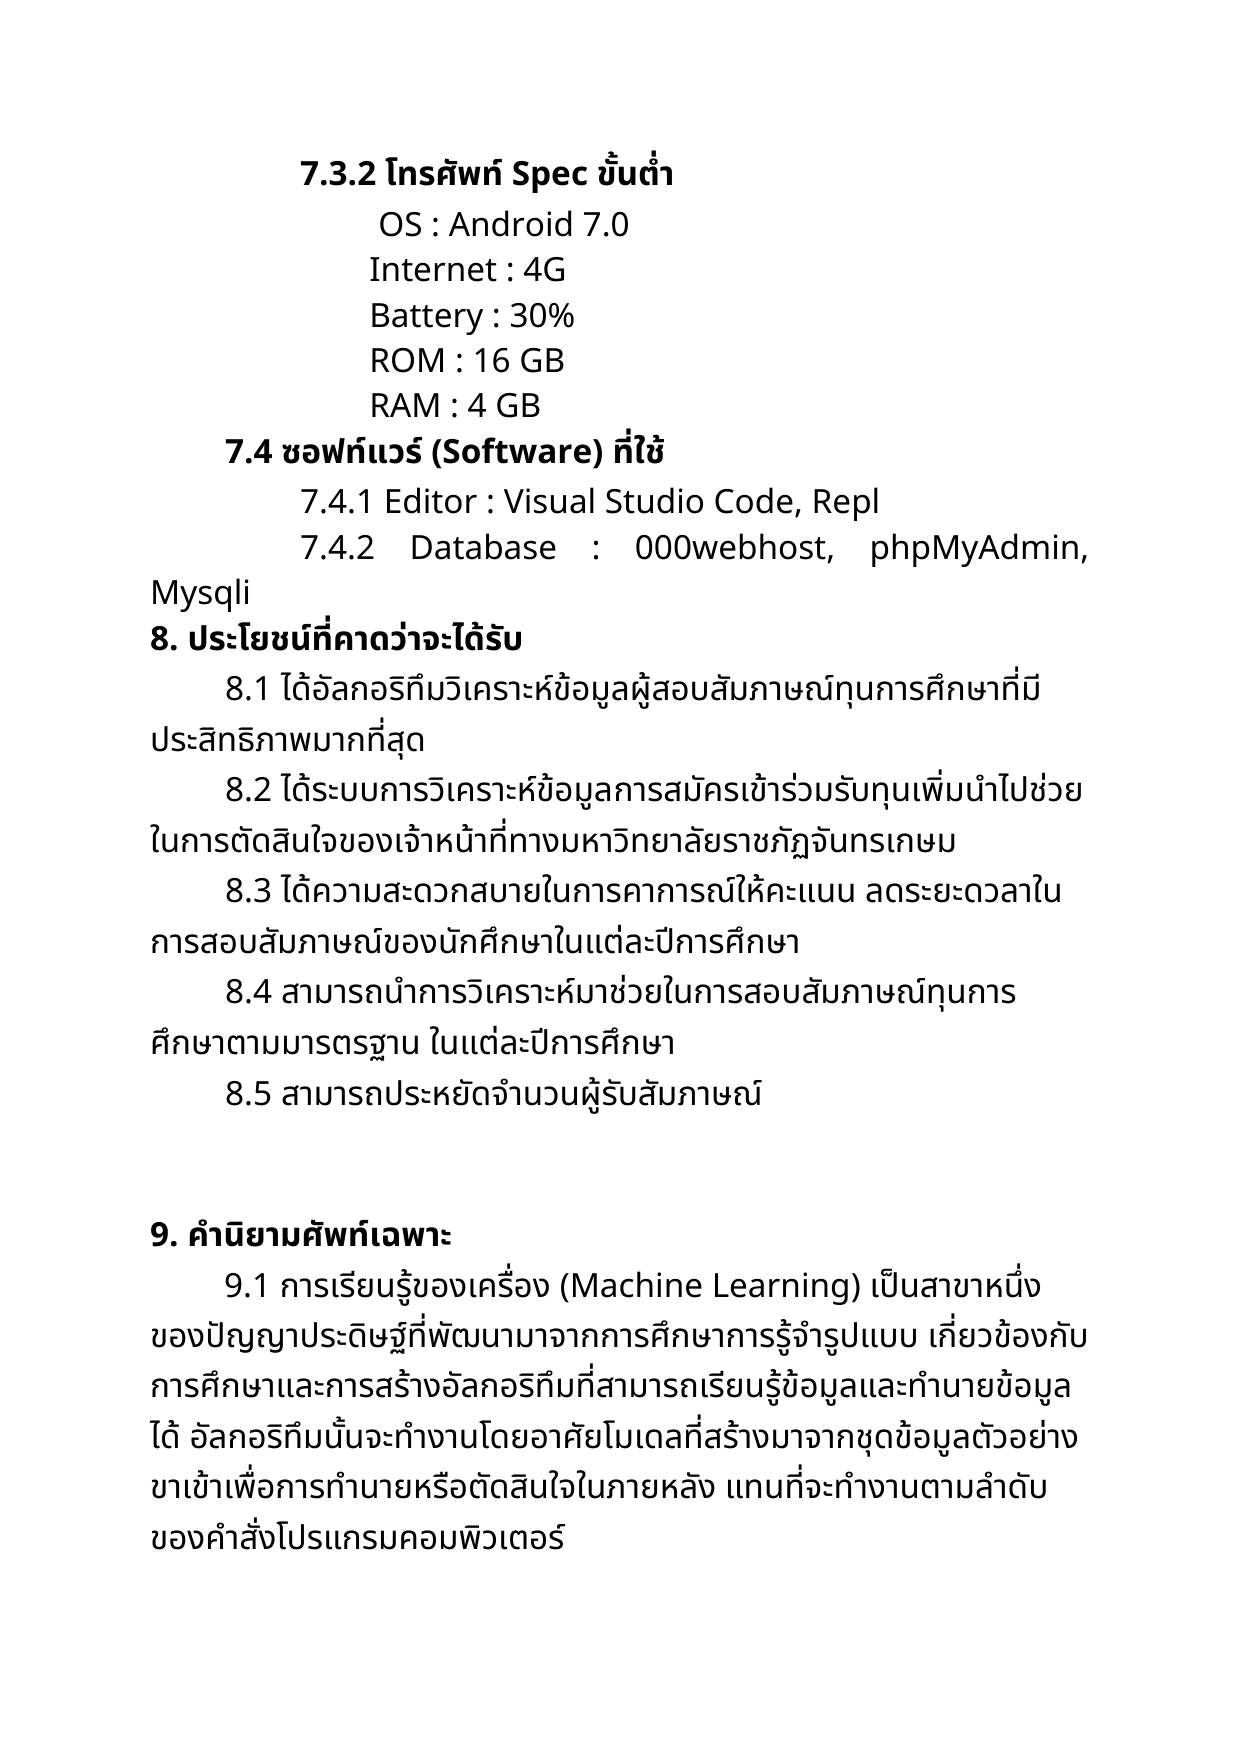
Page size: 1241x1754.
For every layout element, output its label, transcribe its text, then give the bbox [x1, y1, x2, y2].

text RAM : 4 GB [150, 382, 1090, 428]
text 7.3.2 โทรศัพท์ Spec ขั้นต่ำ OS : Android 7.0 [150, 150, 1090, 246]
text Internet : 4G [150, 246, 1090, 291]
text 8.5 สามารถประหยัดจำนวนผู้รับสัมภาษณ์ [150, 1069, 1090, 1120]
text 8.3 ได้ความสะดวกสบายในการคาการณ์ให้คะแนน ลดระยะดวลาในการสอบสัมภาษณ์ของนักศึกษาในแต่ละปีการศึกษา [150, 867, 1090, 968]
text Battery : 30% [150, 291, 1090, 337]
text 7.4.2 Database : 000webhost, phpMyAdmin, Mysqli [150, 524, 1090, 614]
text 9. คำนิยามศัพท์เฉพาะ [150, 1211, 1090, 1261]
text 7.4 ซอฟท์แวร์ (Software) ที่ใช้ [150, 428, 1090, 478]
text ROM : 16 GB [150, 337, 1090, 382]
text 8. ประโยชน์ที่คาดว่าจะได้รับ [150, 614, 1090, 665]
text 7.4.1 Editor : Visual Studio Code, Repl [150, 478, 1090, 524]
text 8.2 ได้ระบบการวิเคราะห์ข้อมูลการสมัครเข้าร่วมรับทุนเพิ่มนำไปช่วยในการตัดสินใจของเจ้าหน้าที่ทางมหาวิทยาลัยราชภัฏจันทรเกษม [150, 766, 1090, 867]
text 8.1 ได้อัลกอริทึมวิเคราะห์ข้อมูลผู้สอบสัมภาษณ์ทุนการศึกษาที่มีประสิทธิภาพมากที่สุด [150, 665, 1090, 766]
text 8.4 สามารถนำการวิเคราะห์มาช่วยในการสอบสัมภาษณ์ทุนการศึกษาตามมารตรฐาน ในแต่ละปีการศึกษา [150, 968, 1090, 1069]
text 9.1 การเรียนรู้ของเครื่อง (Machine Learning) เป็นสาขาหนึ่งของปัญญาประดิษฐ์ที่พัฒนามาจากการศึกษาการรู้จำรูปแบบ เกี่ยวข้องกับการศึกษาและการสร้างอัลกอริทึมที่สามารถเรียนรู้ข้อมูลและทำนายข้อมูลได้ อัลกอริทึมนั้นจะทำงานโดยอาศัยโมเดลที่สร้างมาจากชุดข้อมูลตัวอย่างขาเข้าเพื่อการทำนายหรือตัดสินใจในภายหลัง แทนที่จะทำงานตามลำดับของคำสั่งโปรแกรมคอมพิวเตอร์ [150, 1261, 1090, 1564]
